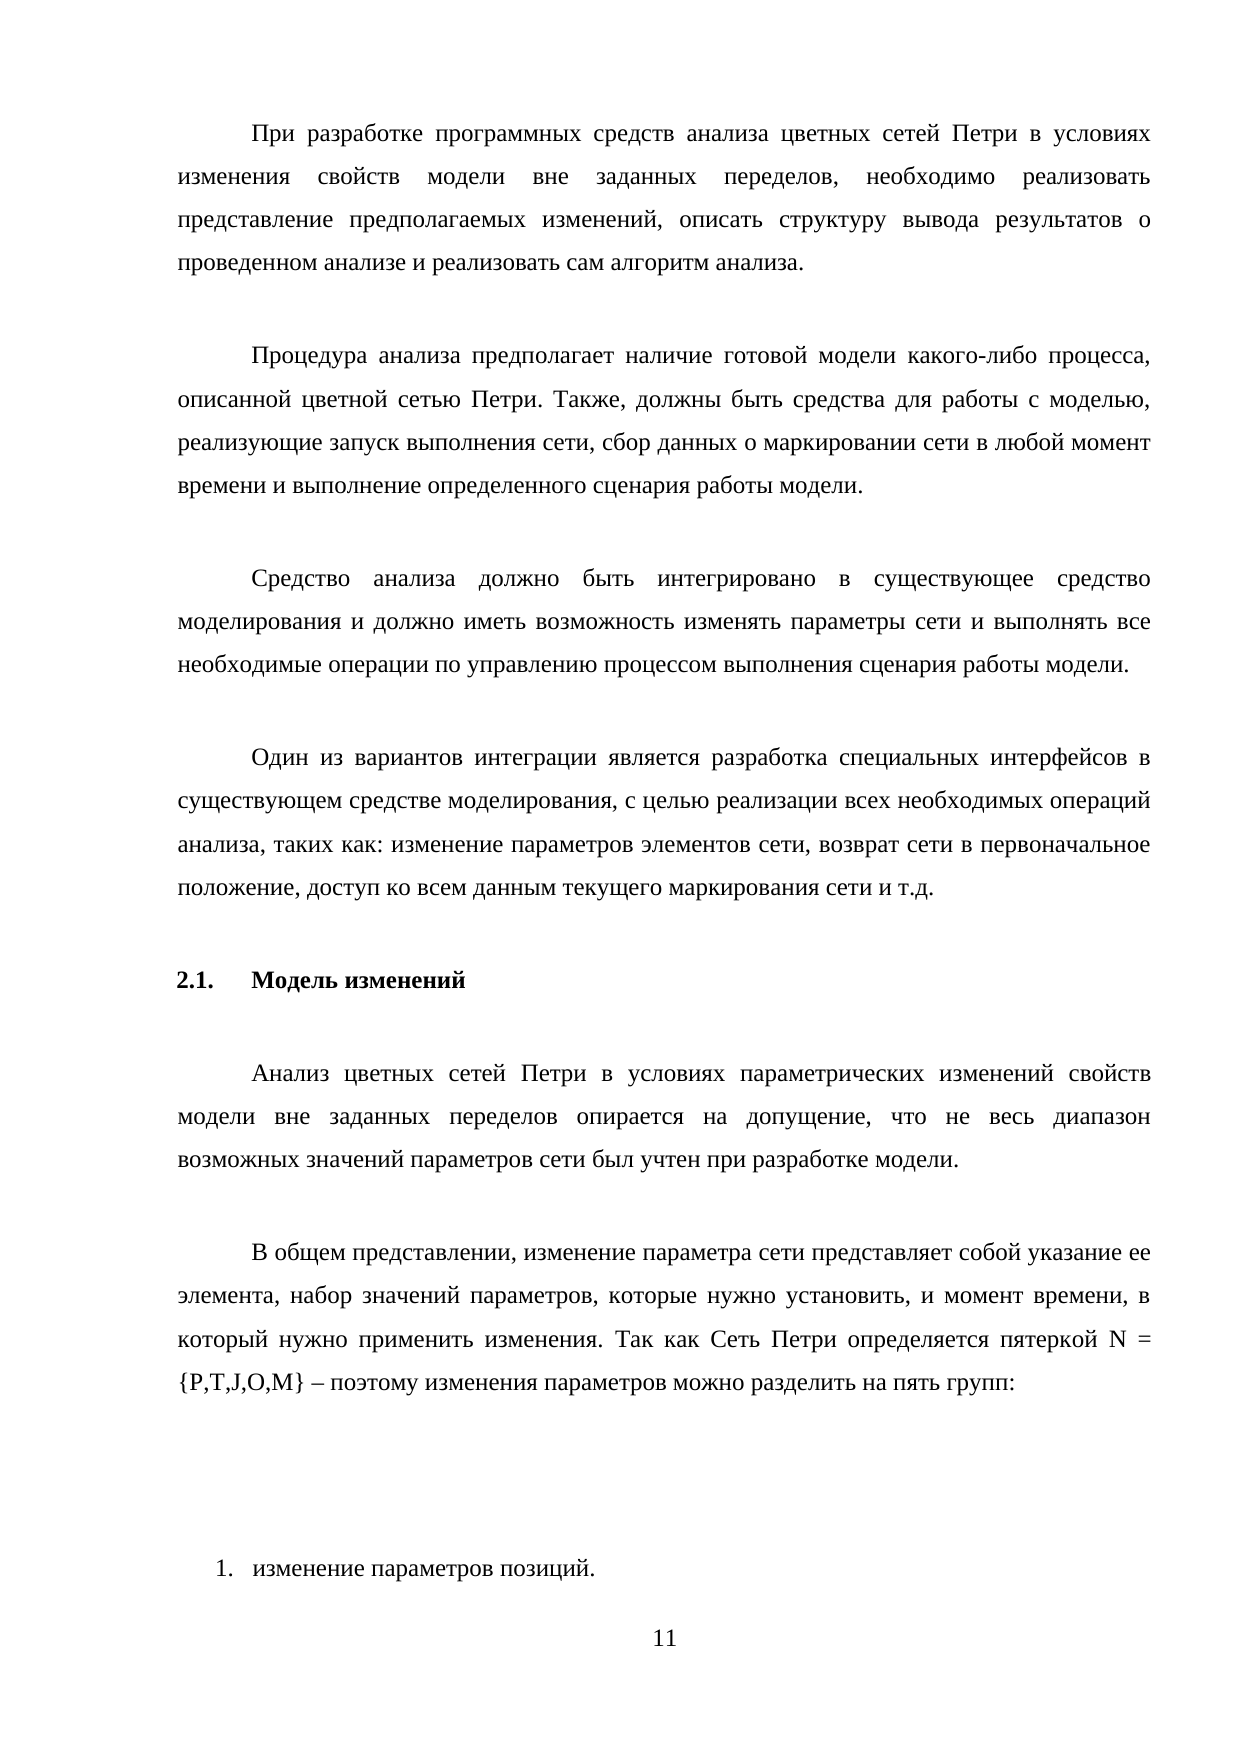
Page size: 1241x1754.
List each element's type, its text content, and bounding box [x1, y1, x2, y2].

text Один из вариантов интеграции является разработка специальных интерфейсов в существующем средстве моделирования, с целью реализации всех необходимых операций анализа, таких как: изменение параметров элементов сети, возврат сети в первоначальное положение, доступ ко всем данным текущего маркирования сети и т.д. [177, 742, 1152, 901]
text В общем представлении, изменение параметра сети представляет собой указание ее элемента, набор значений параметров, которые нужно установить, и момент времени, в который нужно применить изменения. Так как Сеть Петри определяется пятеркой N = {P,T,J,O,M} – поэтому изменения параметров можно разделить на пять групп: [177, 1237, 1152, 1396]
list Модель изменений [176, 965, 1152, 994]
text Средство анализа должно быть интегрировано в существующее средство моделирования и должно иметь возможность изменять параметры сети и выполнять все необходимые операции по управлению процессом выполнения сценария работы модели. [177, 563, 1152, 678]
text Процедура анализа предполагает наличие готовой модели какого-либо процесса, описанной цветной сетью Петри. Также, должны быть средства для работы с моделью, реализующие запуск выполнения сети, сбор данных о маркировании сети в любой момент времени и выполнение определенного сценария работы модели. [177, 341, 1152, 499]
text Анализ цветных сетей Петри в условиях параметрических изменений свойств модели вне заданных переделов опирается на допущение, что не весь диапазон возможных значений параметров сети был учтен при разработке модели. [177, 1058, 1152, 1173]
list изменение параметров позиций. [215, 1553, 1152, 1582]
